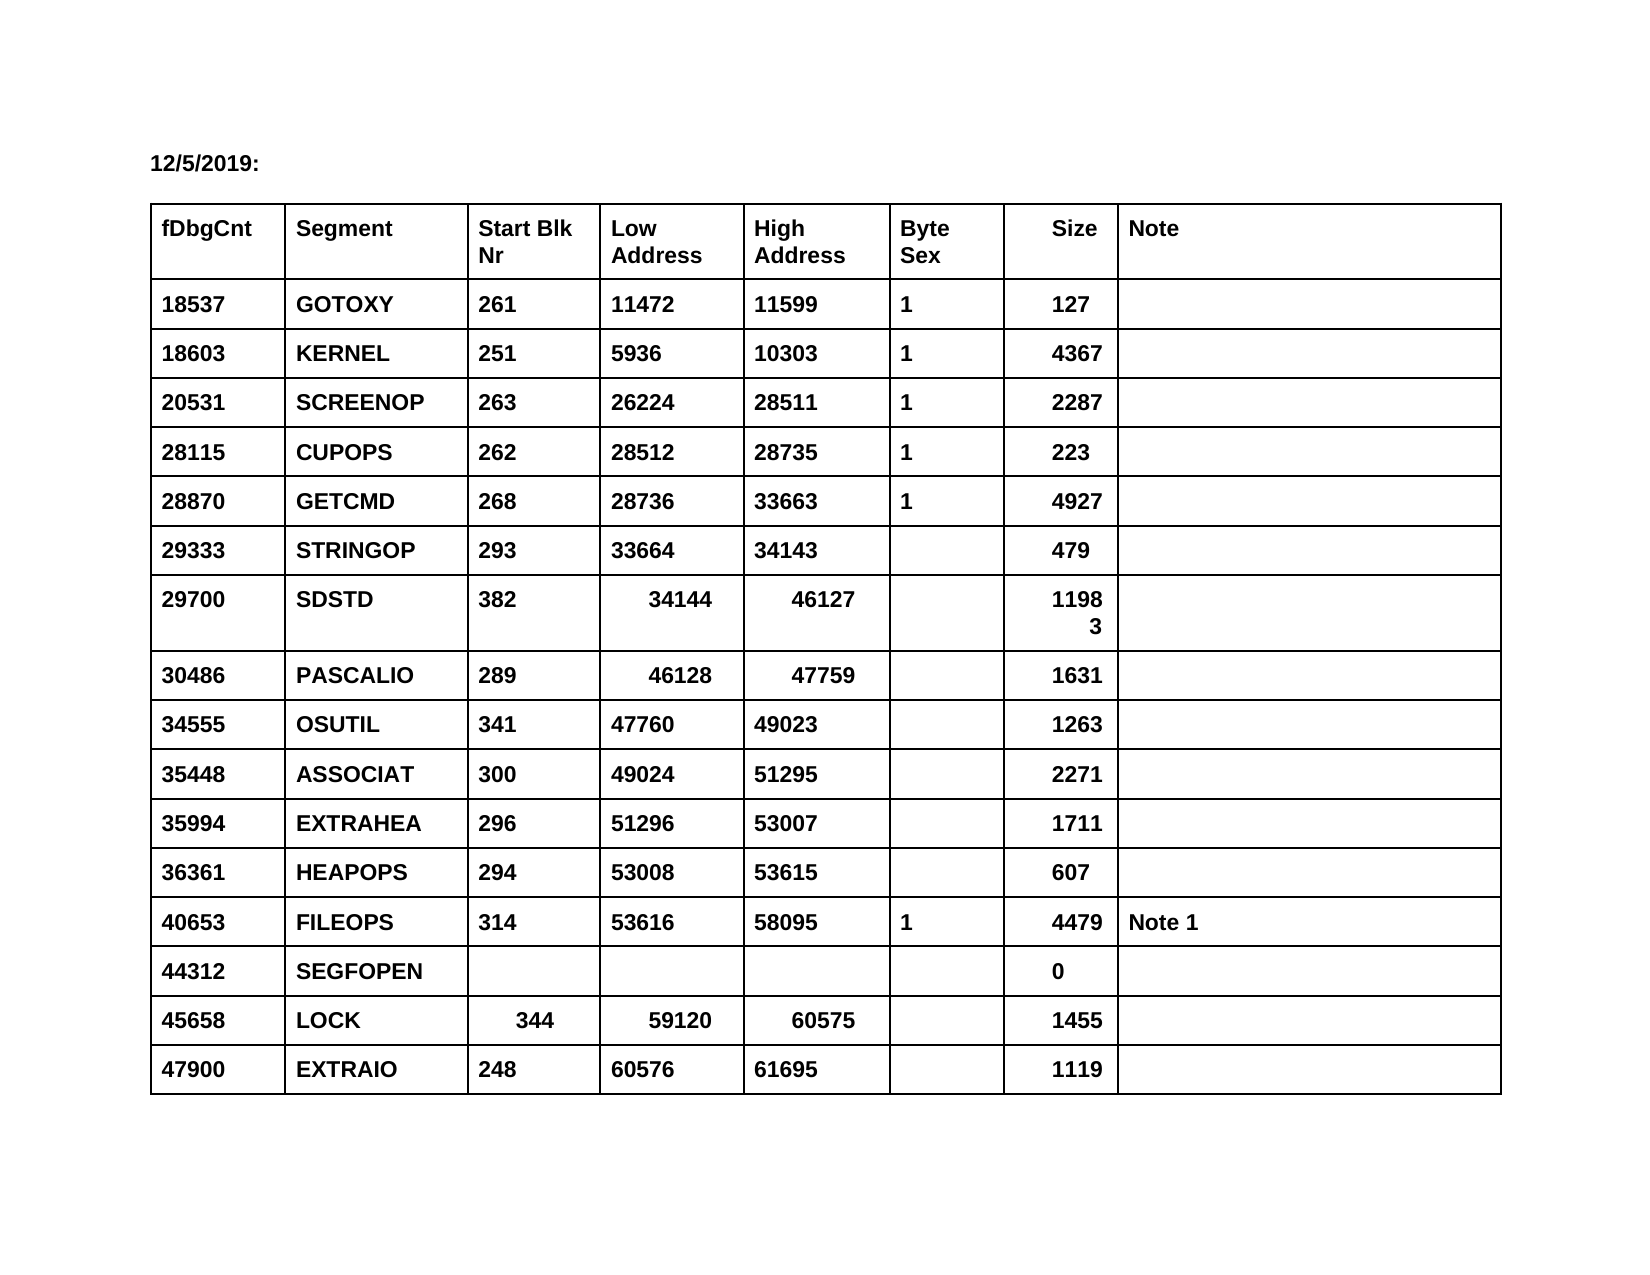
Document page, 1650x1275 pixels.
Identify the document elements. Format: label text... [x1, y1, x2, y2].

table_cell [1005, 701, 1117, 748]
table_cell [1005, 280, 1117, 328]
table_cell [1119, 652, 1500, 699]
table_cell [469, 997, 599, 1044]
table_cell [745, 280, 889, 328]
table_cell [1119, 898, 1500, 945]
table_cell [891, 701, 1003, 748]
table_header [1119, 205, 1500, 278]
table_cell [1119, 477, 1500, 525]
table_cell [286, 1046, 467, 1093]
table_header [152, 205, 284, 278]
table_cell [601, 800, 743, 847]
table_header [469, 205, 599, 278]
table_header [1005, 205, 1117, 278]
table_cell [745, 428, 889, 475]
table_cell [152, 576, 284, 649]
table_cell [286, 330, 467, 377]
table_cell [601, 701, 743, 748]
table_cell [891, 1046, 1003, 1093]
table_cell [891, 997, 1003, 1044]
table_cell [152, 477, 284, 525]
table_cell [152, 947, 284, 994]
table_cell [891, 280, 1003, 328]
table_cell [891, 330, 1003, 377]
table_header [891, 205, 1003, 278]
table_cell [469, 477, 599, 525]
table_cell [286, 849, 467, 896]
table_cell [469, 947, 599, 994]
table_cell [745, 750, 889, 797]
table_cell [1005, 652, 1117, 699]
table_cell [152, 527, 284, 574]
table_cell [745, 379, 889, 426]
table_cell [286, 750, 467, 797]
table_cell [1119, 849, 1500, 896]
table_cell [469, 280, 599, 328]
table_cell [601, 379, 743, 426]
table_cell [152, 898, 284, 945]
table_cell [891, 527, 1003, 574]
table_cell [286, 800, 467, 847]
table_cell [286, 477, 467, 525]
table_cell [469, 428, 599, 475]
text 12/5/2019: [150, 150, 1500, 176]
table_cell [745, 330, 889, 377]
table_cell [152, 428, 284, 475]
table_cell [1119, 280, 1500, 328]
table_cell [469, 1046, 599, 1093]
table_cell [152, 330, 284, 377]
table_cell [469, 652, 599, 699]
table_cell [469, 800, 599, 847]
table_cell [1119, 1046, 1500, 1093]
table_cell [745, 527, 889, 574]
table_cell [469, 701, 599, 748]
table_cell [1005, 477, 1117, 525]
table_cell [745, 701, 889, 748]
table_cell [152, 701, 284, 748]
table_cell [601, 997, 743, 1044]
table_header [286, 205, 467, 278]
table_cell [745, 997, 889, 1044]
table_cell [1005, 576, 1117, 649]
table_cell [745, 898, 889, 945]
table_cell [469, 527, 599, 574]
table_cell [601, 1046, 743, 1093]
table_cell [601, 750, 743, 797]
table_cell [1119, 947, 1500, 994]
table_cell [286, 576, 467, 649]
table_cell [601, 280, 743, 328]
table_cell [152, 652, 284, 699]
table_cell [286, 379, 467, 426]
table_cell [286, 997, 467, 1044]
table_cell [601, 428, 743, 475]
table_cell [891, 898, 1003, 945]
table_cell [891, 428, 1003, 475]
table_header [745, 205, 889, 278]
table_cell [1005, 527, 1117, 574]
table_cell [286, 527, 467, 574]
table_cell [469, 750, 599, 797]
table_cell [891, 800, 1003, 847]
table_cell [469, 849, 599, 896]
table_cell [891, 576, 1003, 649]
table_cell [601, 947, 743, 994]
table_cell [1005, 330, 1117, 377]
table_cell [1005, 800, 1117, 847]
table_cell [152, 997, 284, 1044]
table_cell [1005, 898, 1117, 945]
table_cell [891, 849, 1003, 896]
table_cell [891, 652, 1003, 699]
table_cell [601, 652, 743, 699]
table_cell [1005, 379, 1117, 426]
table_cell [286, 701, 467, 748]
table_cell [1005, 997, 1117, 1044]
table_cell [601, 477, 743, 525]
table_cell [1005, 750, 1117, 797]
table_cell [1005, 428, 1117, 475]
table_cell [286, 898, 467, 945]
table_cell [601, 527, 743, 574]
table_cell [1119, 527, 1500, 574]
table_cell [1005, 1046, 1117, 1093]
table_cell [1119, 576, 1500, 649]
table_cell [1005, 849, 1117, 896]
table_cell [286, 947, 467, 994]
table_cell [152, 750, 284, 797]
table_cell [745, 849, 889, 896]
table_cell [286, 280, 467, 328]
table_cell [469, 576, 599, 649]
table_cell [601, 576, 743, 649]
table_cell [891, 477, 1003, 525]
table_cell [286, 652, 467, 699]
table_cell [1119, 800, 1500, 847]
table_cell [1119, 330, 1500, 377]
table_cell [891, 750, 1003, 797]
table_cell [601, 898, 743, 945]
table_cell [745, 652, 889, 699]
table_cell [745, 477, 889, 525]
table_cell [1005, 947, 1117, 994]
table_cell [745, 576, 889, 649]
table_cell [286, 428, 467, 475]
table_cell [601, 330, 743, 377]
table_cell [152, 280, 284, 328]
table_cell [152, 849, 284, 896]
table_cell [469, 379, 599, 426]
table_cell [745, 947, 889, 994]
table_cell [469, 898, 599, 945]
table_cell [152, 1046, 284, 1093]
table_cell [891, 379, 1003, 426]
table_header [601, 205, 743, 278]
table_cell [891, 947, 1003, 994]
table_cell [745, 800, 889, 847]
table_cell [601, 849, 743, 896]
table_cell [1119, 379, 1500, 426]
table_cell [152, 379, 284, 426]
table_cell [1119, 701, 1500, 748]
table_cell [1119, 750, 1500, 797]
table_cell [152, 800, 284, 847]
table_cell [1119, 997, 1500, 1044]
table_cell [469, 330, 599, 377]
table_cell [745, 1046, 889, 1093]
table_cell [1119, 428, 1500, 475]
